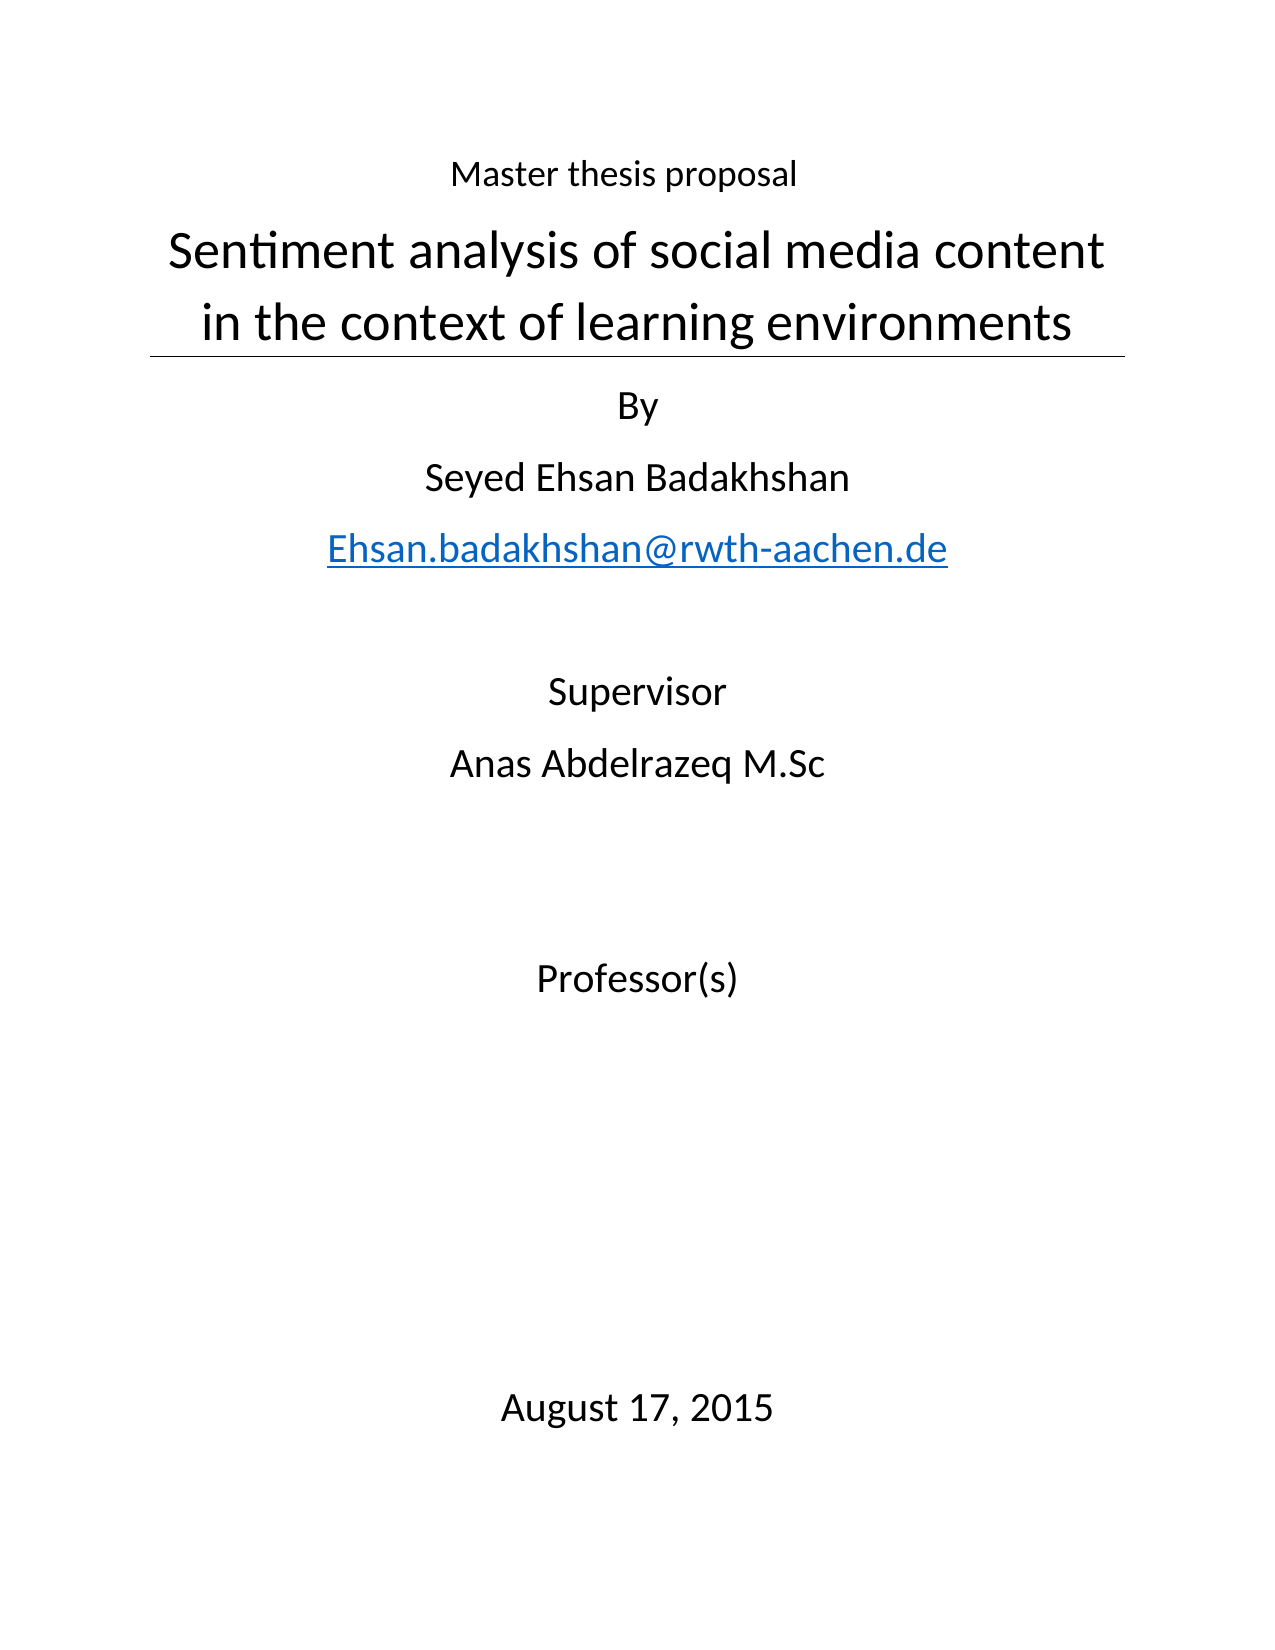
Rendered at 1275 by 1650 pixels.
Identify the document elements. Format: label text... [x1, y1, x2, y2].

text August 17, 2015 [150, 1381, 1125, 1432]
text Professor(s) [150, 952, 1125, 1002]
text Ehsan.badakhshan@rwth-aachen.de [150, 522, 1125, 573]
text Master thesis proposal [150, 150, 1125, 196]
text Sentiment analysis of social media content in the context of learning environments [150, 216, 1125, 356]
text By [150, 379, 1125, 430]
text Supervisor [150, 665, 1125, 716]
text Seyed Ehsan Badakhshan [150, 451, 1125, 502]
text Anas Abdelrazeq M.Sc [150, 737, 1125, 788]
